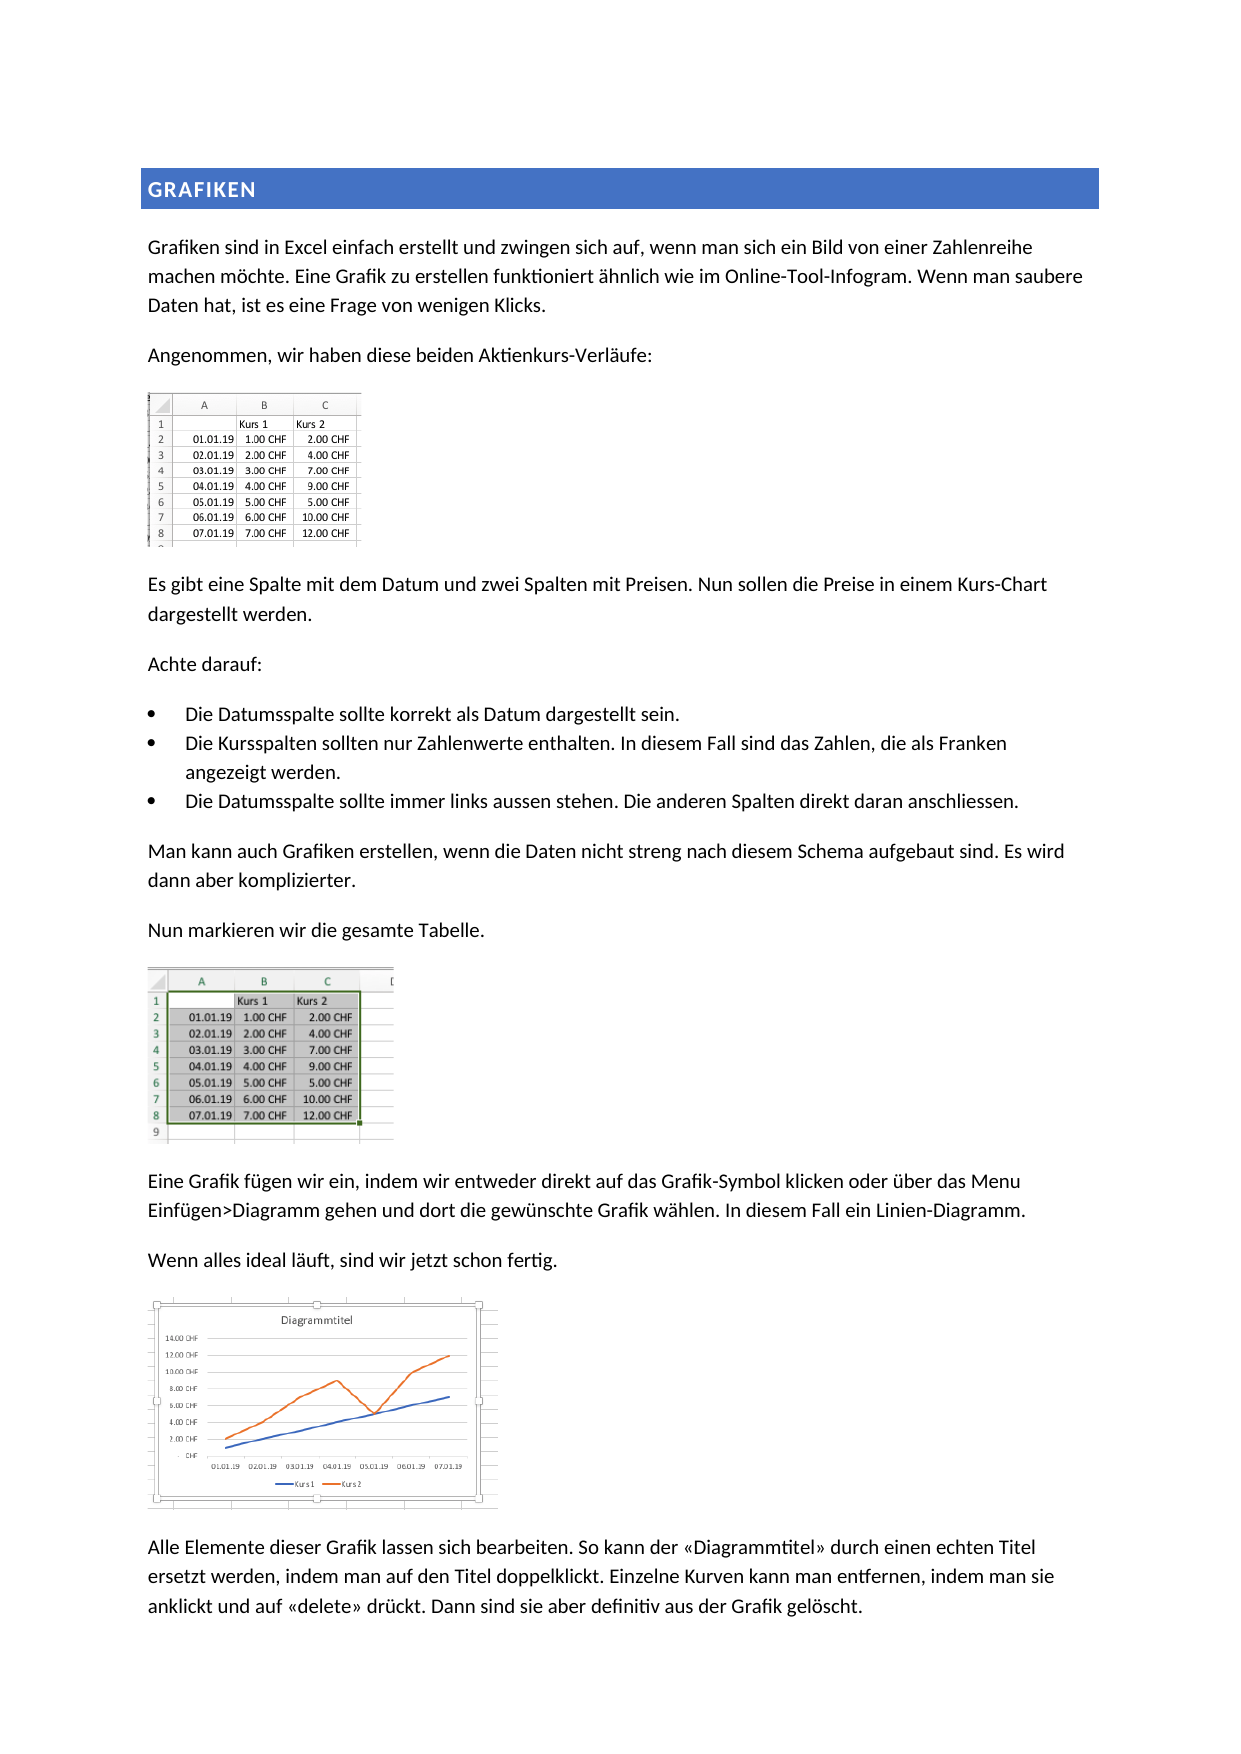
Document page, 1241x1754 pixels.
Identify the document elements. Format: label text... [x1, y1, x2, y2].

text Angenommen, wir haben diese beiden Aktienkurs-Verläufe: [148, 342, 1093, 368]
text Grafiken sind in Excel einfach erstellt und zwingen sich auf, wenn man sich ein Bild von einer Zahlenreihe machen möchte. Eine Grafik zu erstellen funktioniert ähnlich wie im Online-Tool-Infogram. Wenn man saubere Daten hat, ist es eine Frage von wenigen Klicks. [148, 234, 1093, 318]
picture [147, 967, 394, 1144]
text Es gibt eine Spalte mit dem Datum und zwei Spalten mit Preisen. Nun sollen die Preise in einem Kurs-Chart dargestellt werden. [148, 572, 1093, 626]
text Alle Elemente dieser Grafik lassen sich bearbeiten. So kann der «Diagrammtitel» durch einen echten Titel ersetzt werden, indem man auf den Titel doppelklickt. Einzelne Kurven kann man entfernen, indem man sie anklickt und auf «delete» drückt. Dann sind sie aber definitiv aus der Grafik gelöscht. [148, 1534, 1093, 1618]
text Wenn alles ideal läuft, sind wir jetzt schon fertig. [148, 1247, 1093, 1273]
list Die Datumsspalte sollte immer links aussen stehen. Die anderen Spalten direkt daran anschliessen. [148, 788, 1093, 814]
text Nun markieren wir die gesamte Tabelle. [148, 917, 1093, 943]
text Eine Grafik fügen wir ein, indem wir entweder direkt auf das Grafik-Symbol klicken oder über das Menu Einfügen>Diagramm gehen und dort die gewünschte Grafik wählen. In diesem Fall ein Linien-Diagramm. [148, 1168, 1093, 1223]
list Die Kursspalten sollten nur Zahlenwerte enthalten. In diesem Fall sind das Zahlen, die als Franken angezeigt werden. [148, 730, 1093, 784]
list Die Datumsspalte sollte korrekt als Datum dargestellt sein. [148, 701, 1093, 726]
text Achte darauf: [148, 651, 1093, 676]
text Man kann auch Grafiken erstellen, wenn die Daten nicht streng nach diesem Schema aufgebaut sind. Es wird dann aber komplizierter. [148, 838, 1093, 893]
picture [147, 1297, 498, 1510]
picture [147, 392, 362, 547]
subtitle Grafiken [148, 175, 1093, 203]
